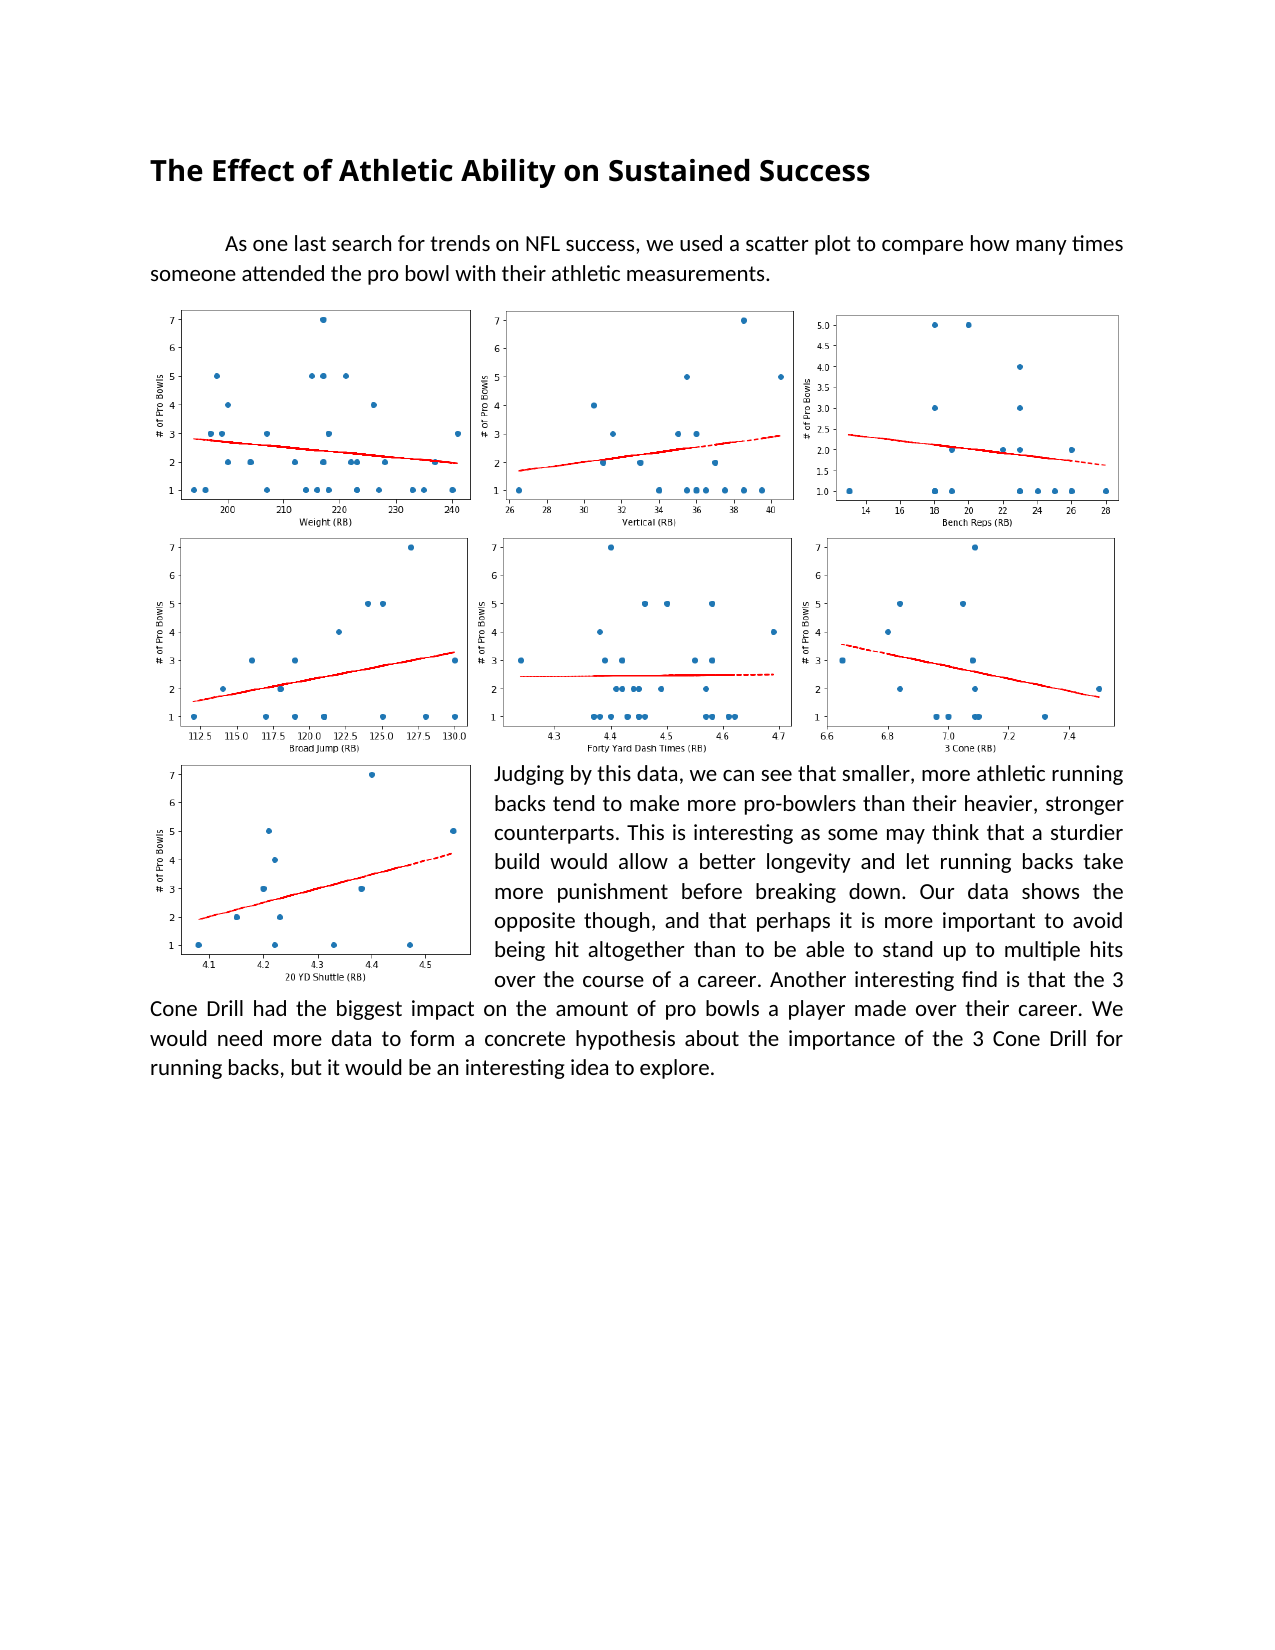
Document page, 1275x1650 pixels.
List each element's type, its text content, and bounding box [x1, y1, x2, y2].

subtitle The Effect of Athletic Ability on Sustained Success [150, 150, 1125, 190]
text As one last search for trends on NFL success, we used a scatter plot to compare how many times someone attended the pro bowl with their athletic measurements. [150, 229, 1125, 287]
picture [150, 759, 476, 987]
picture [150, 304, 1124, 758]
